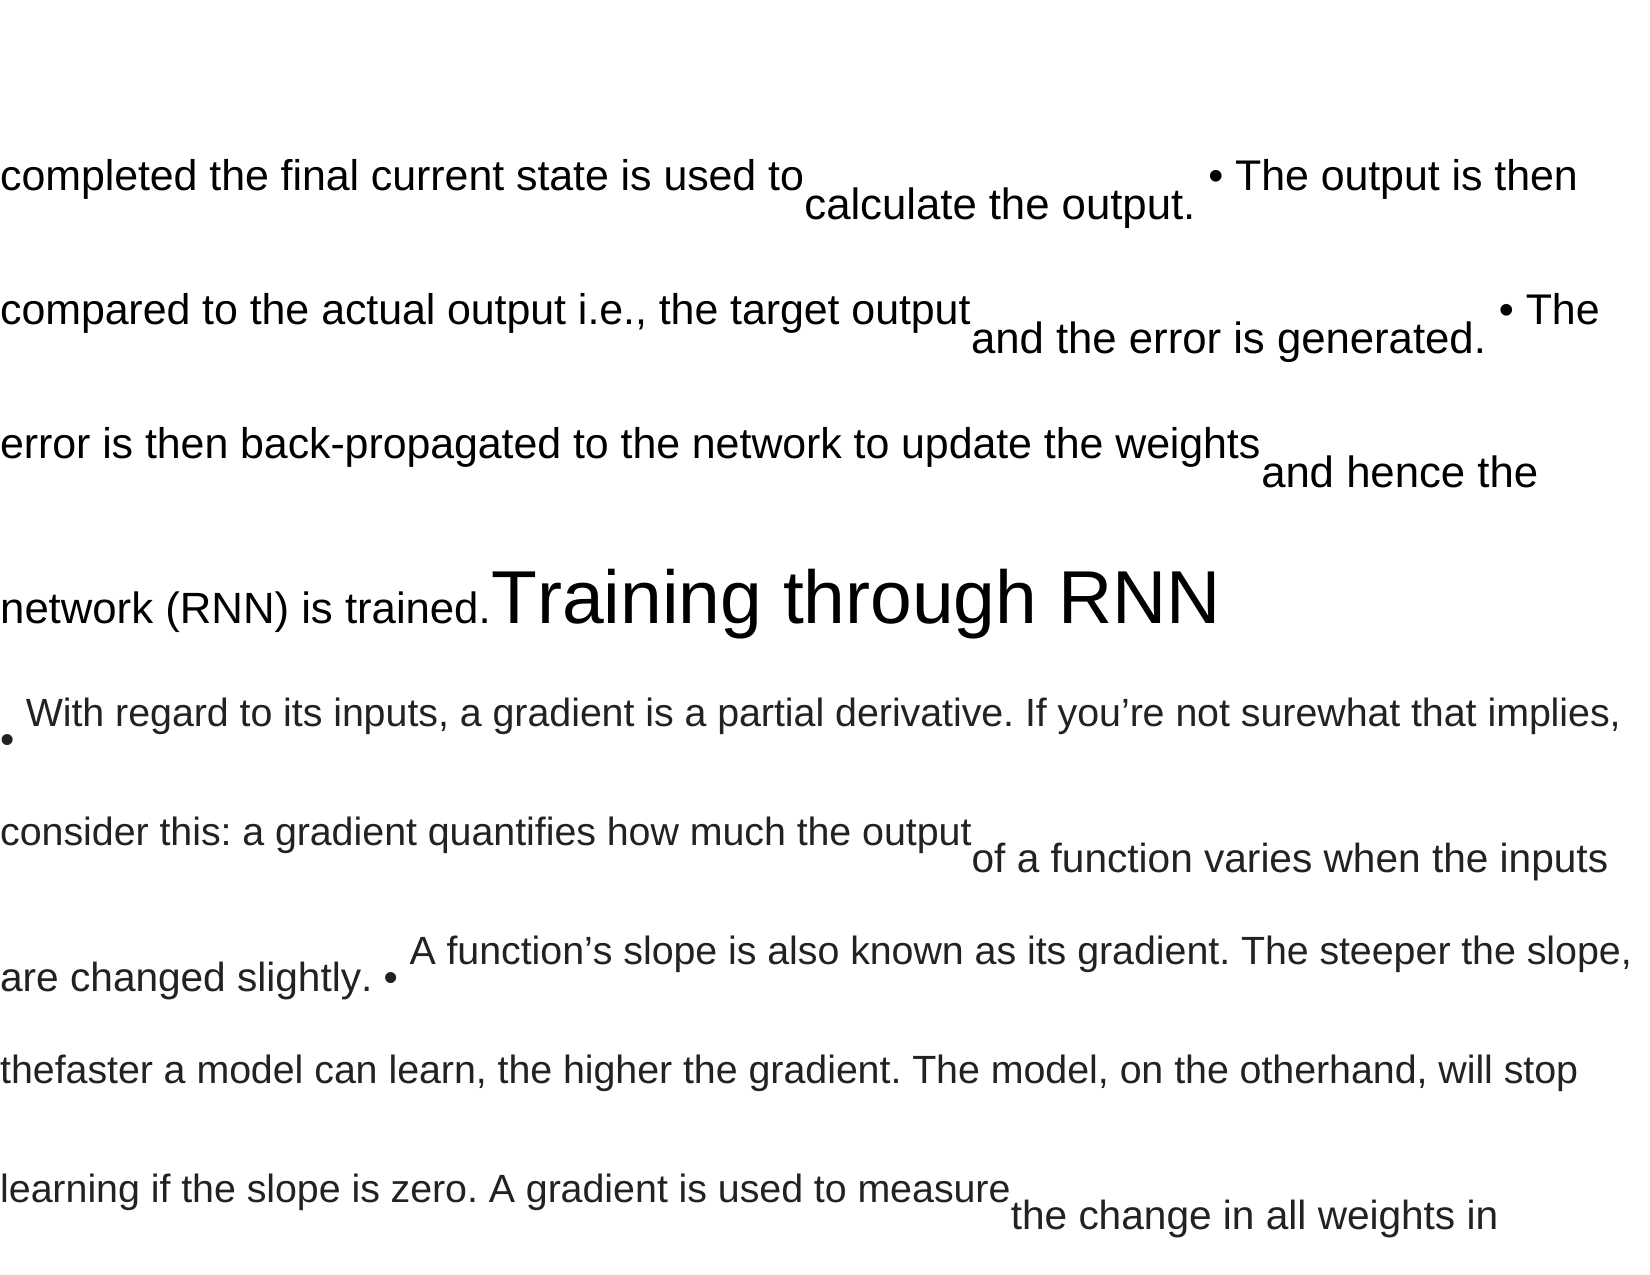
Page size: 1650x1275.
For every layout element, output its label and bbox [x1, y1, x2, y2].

text [0, 690, 1642, 1243]
text [0, 150, 1642, 640]
